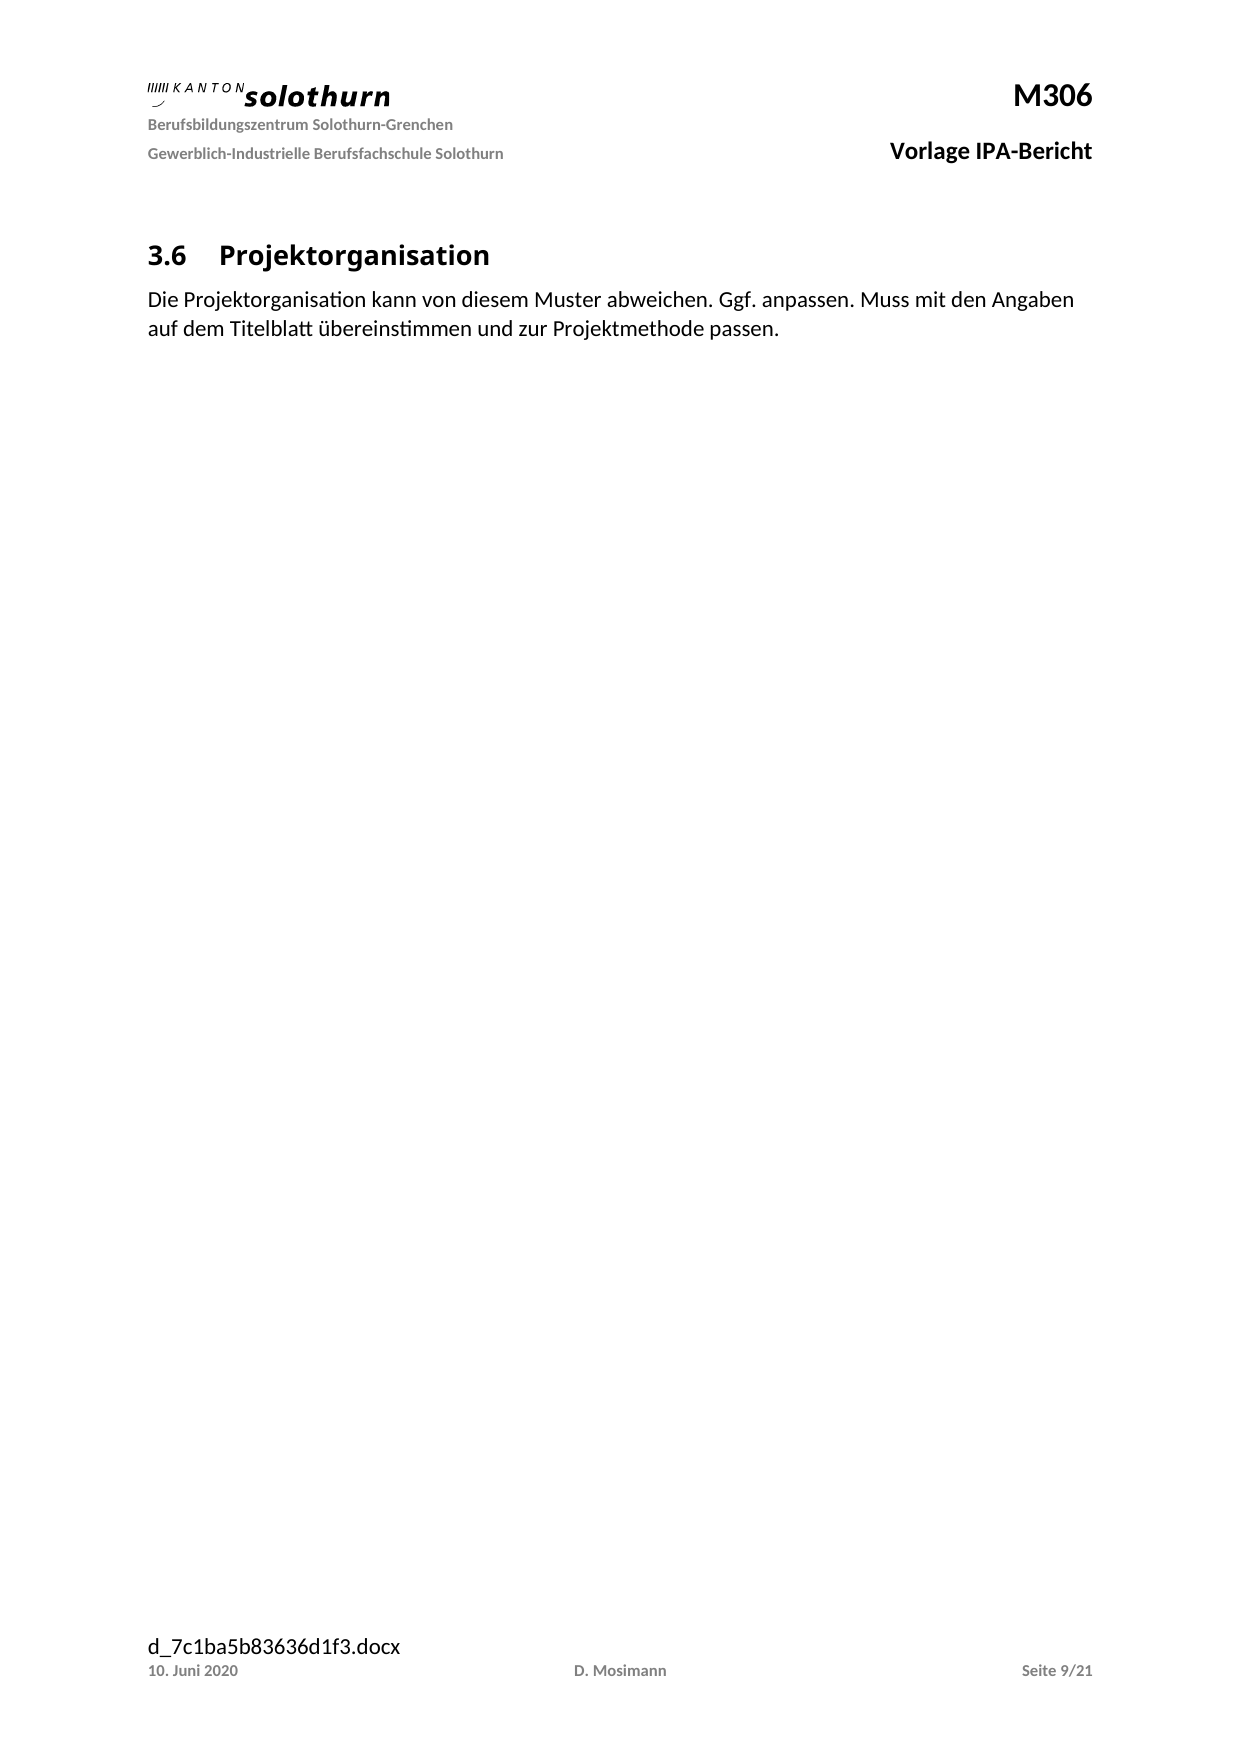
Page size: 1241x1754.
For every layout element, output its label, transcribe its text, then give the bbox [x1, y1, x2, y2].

picture [147, 83, 390, 107]
text Die Projektorganisation kann von diesem Muster abweichen. Ggf. anpassen. Muss mit den Angaben auf dem Titelblatt übereinstimmen und zur Projektmethode passen. [148, 286, 1092, 342]
subtitle Projektorganisation [148, 236, 1092, 273]
